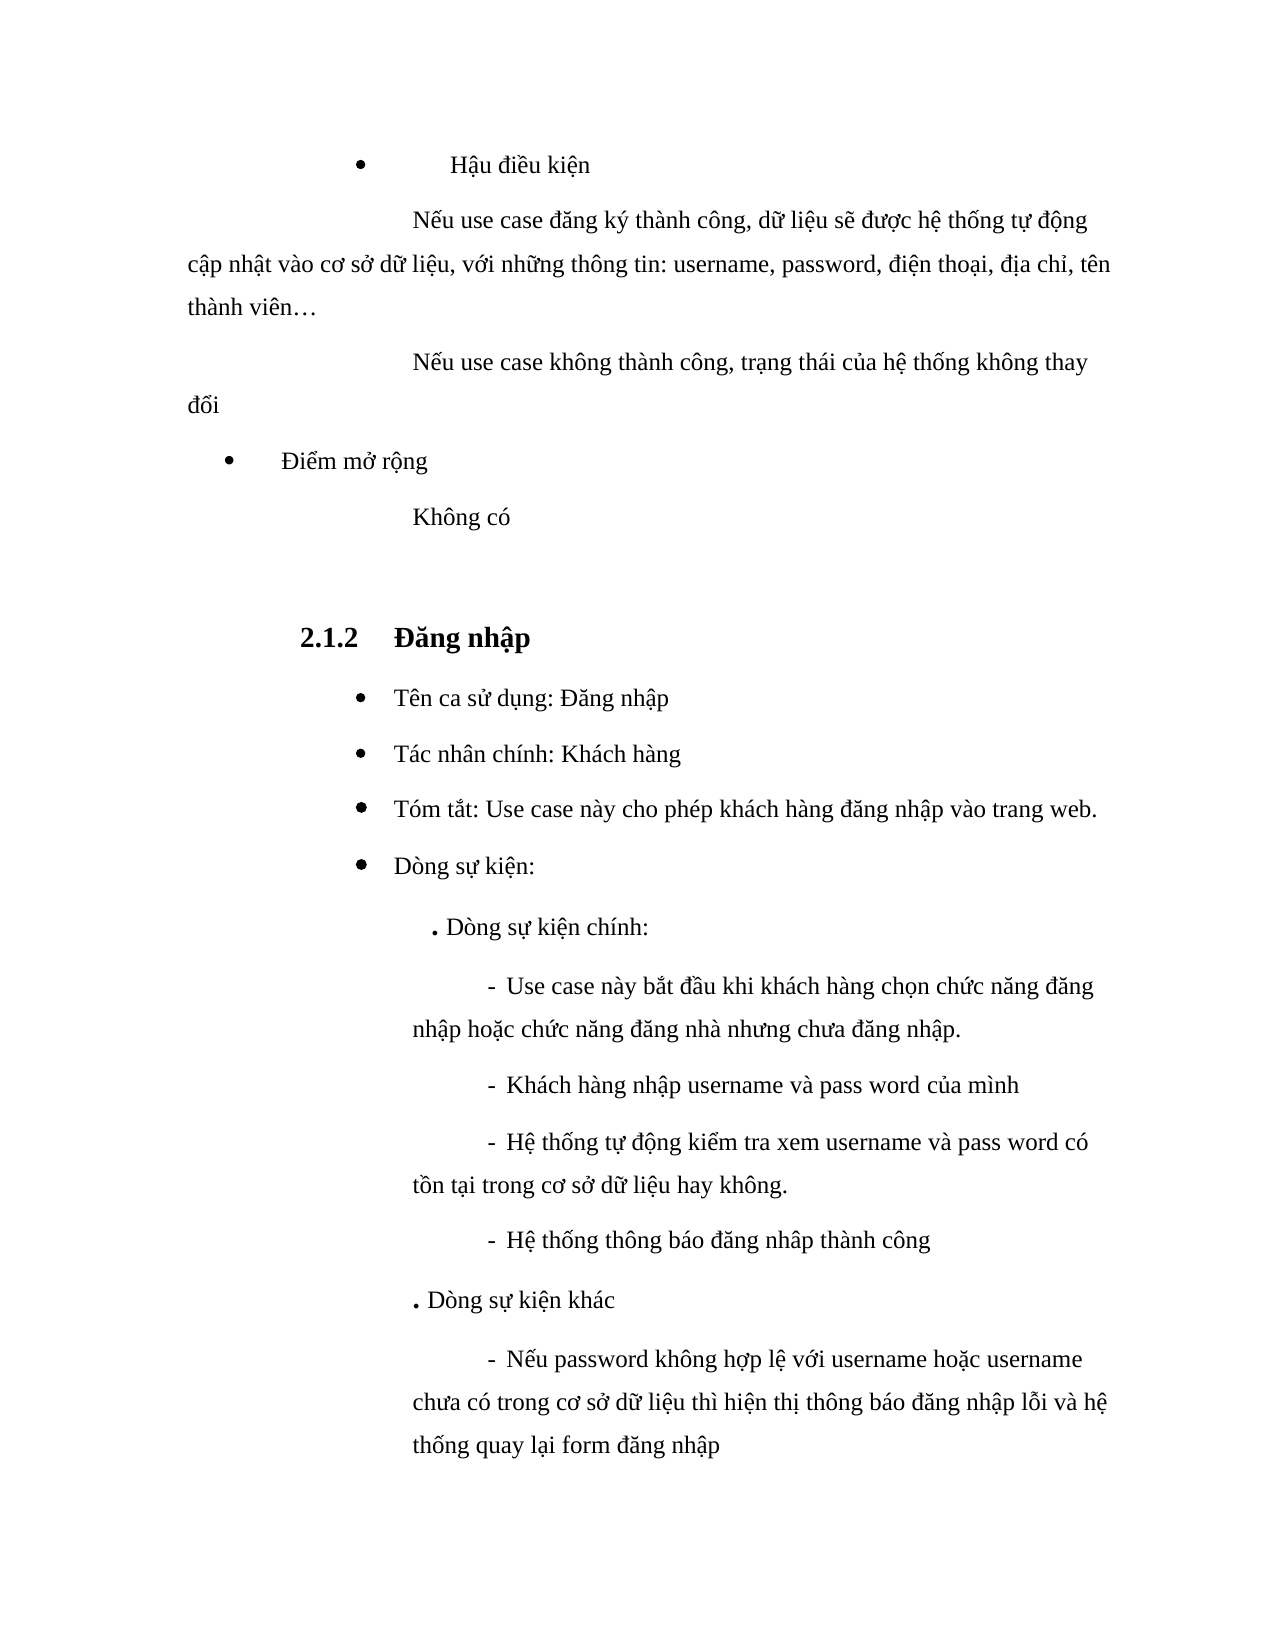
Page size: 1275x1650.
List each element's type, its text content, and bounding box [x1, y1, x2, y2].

text Nếu use case đăng ký thành công, dữ liệu sẽ được hệ thống tự động cập nhật vào cơ sở dữ liệu, với những thông tin: username, password, điện thoại, địa chỉ, tên thành viên… [187, 206, 1125, 321]
list Tác nhân chính: Khách hàng [356, 739, 1125, 767]
list Điểm mở rộng [150, 446, 1125, 475]
list Khách hàng nhập username và pass word của mình [412, 1070, 1125, 1099]
list Hệ thống tự động kiểm tra xem username và pass word có tồn tại trong cơ sở dữ liệu hay không. [412, 1127, 1125, 1198]
text Không có [187, 502, 1125, 531]
list Đăng nhập [300, 620, 1125, 654]
text Nếu use case không thành công, trạng thái của hệ thống không thay đổi [187, 347, 1125, 419]
list Tên ca sử dụng: Đăng nhập [356, 683, 1125, 712]
list Dòng sự kiện: [356, 851, 1125, 881]
text . Dòng sự kiện khác [412, 1281, 1125, 1314]
list Use case này bắt đầu khi khách hàng chọn chức năng đăng nhập hoặc chức năng đăng nhà nhưng chưa đăng nhập. [412, 971, 1125, 1043]
list Nếu password không hợp lệ với username hoặc username chưa có trong cơ sở dữ liệu thì hiện thị thông báo đăng nhập lỗi và hệ thống quay lại form đăng nhập [412, 1344, 1125, 1459]
text . Dòng sự kiện chính: [431, 908, 1125, 942]
list Tóm tắt: Use case này cho phép khách hàng đăng nhập vào trang web. [300, 794, 1125, 824]
list Hậu điều kiện [356, 150, 1125, 179]
list Hệ thống thông báo đăng nhâp thành công [412, 1225, 1125, 1254]
